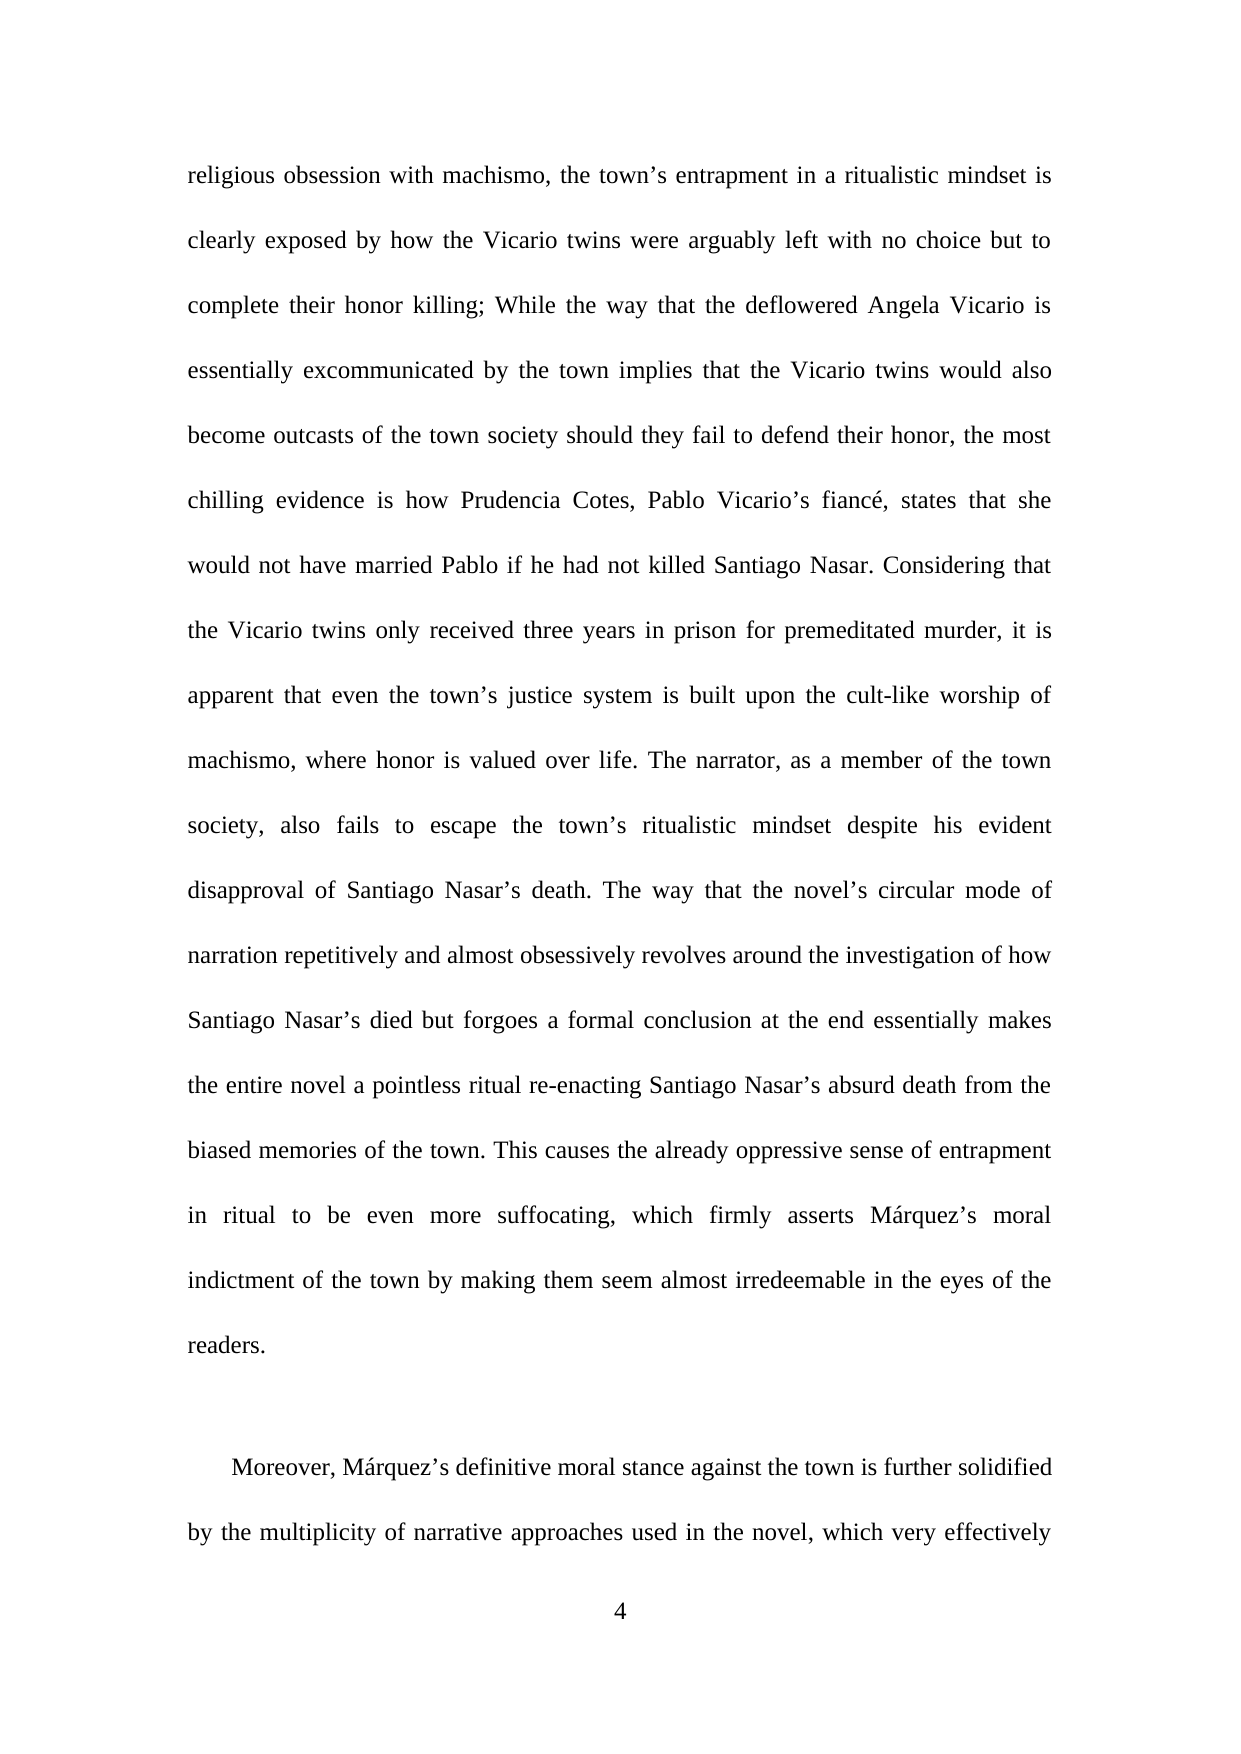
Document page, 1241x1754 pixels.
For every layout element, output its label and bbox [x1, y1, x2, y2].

text [187, 158, 1053, 1361]
text [187, 1451, 1053, 1548]
